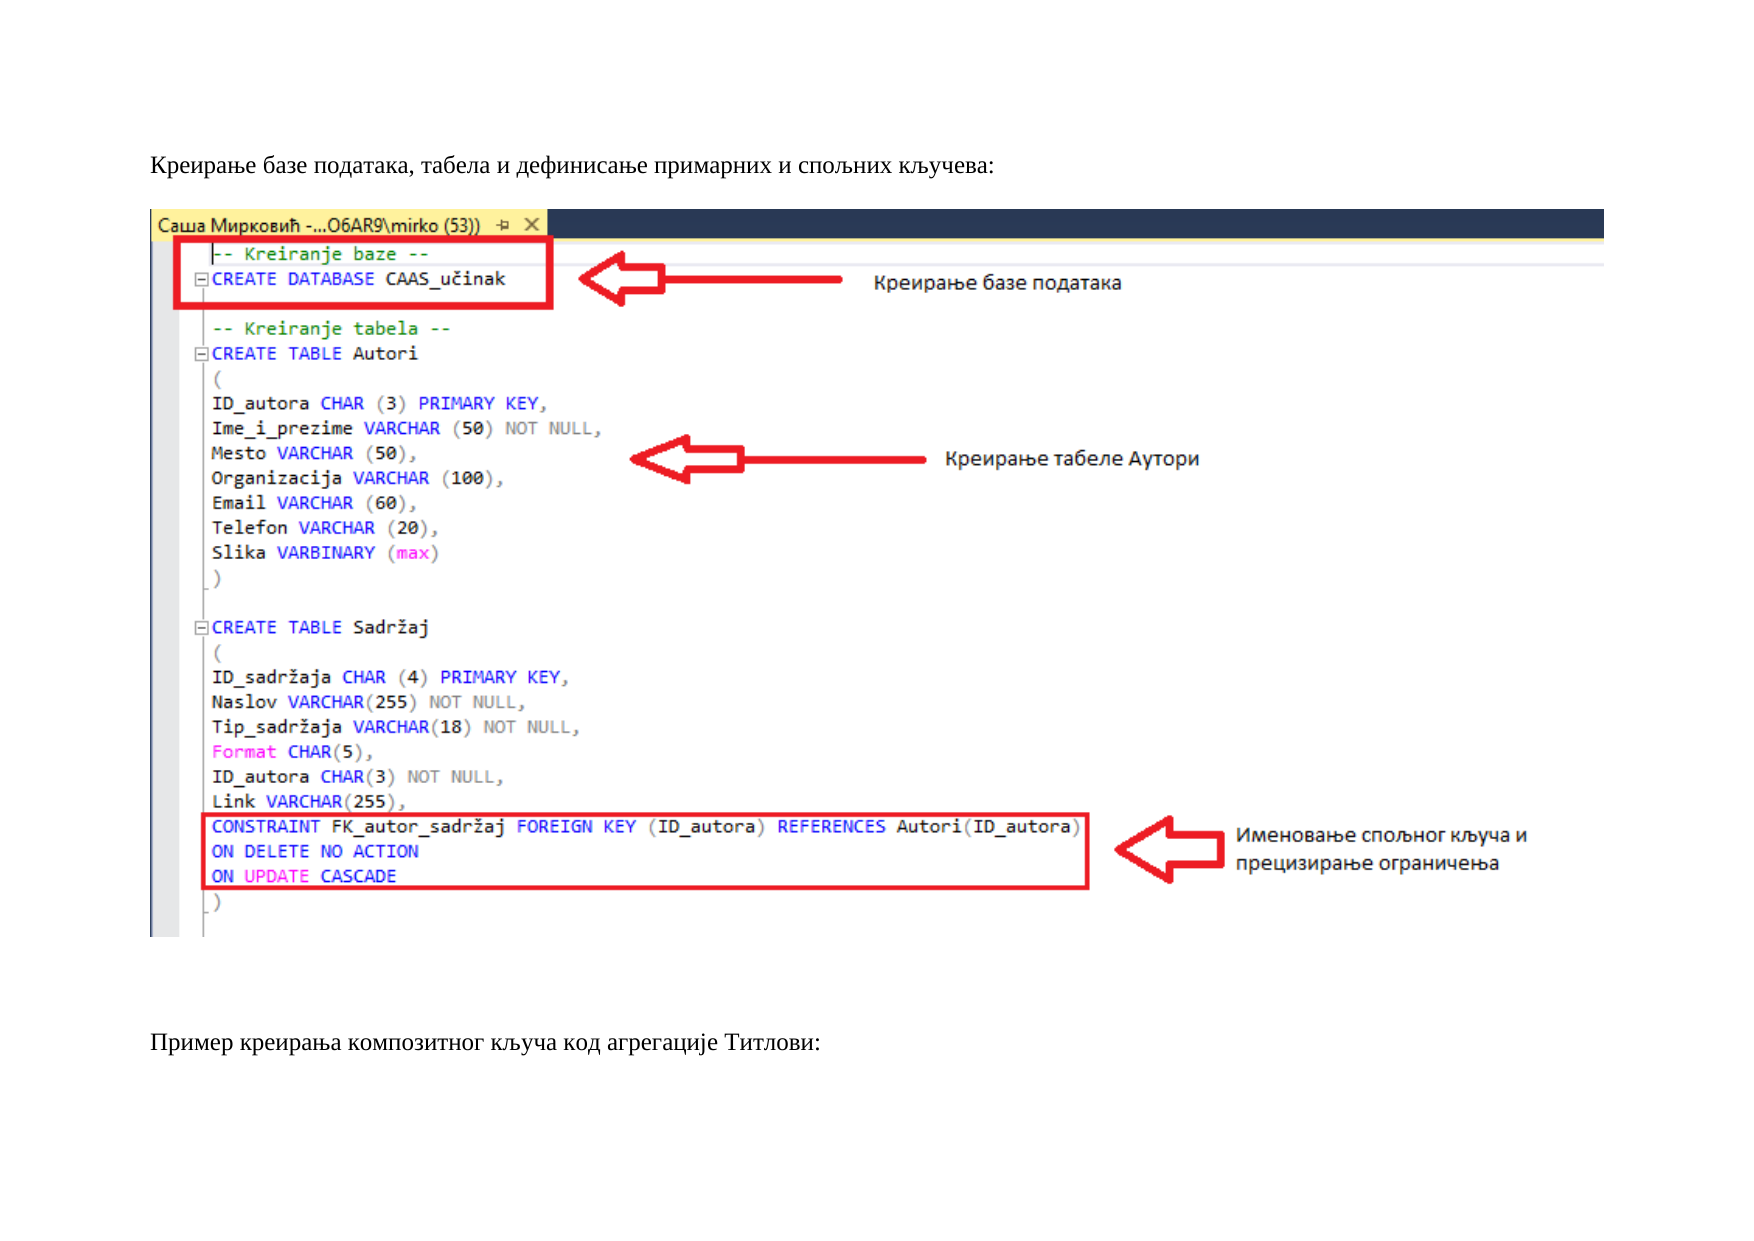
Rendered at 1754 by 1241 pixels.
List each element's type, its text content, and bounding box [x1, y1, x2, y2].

picture [150, 209, 1604, 937]
text Креирање базе података, табела и дефинисање примарних и спољних кључева: [150, 150, 1604, 179]
text Пример креирања композитног кључа код агрегације Титлови: [150, 1027, 1604, 1056]
